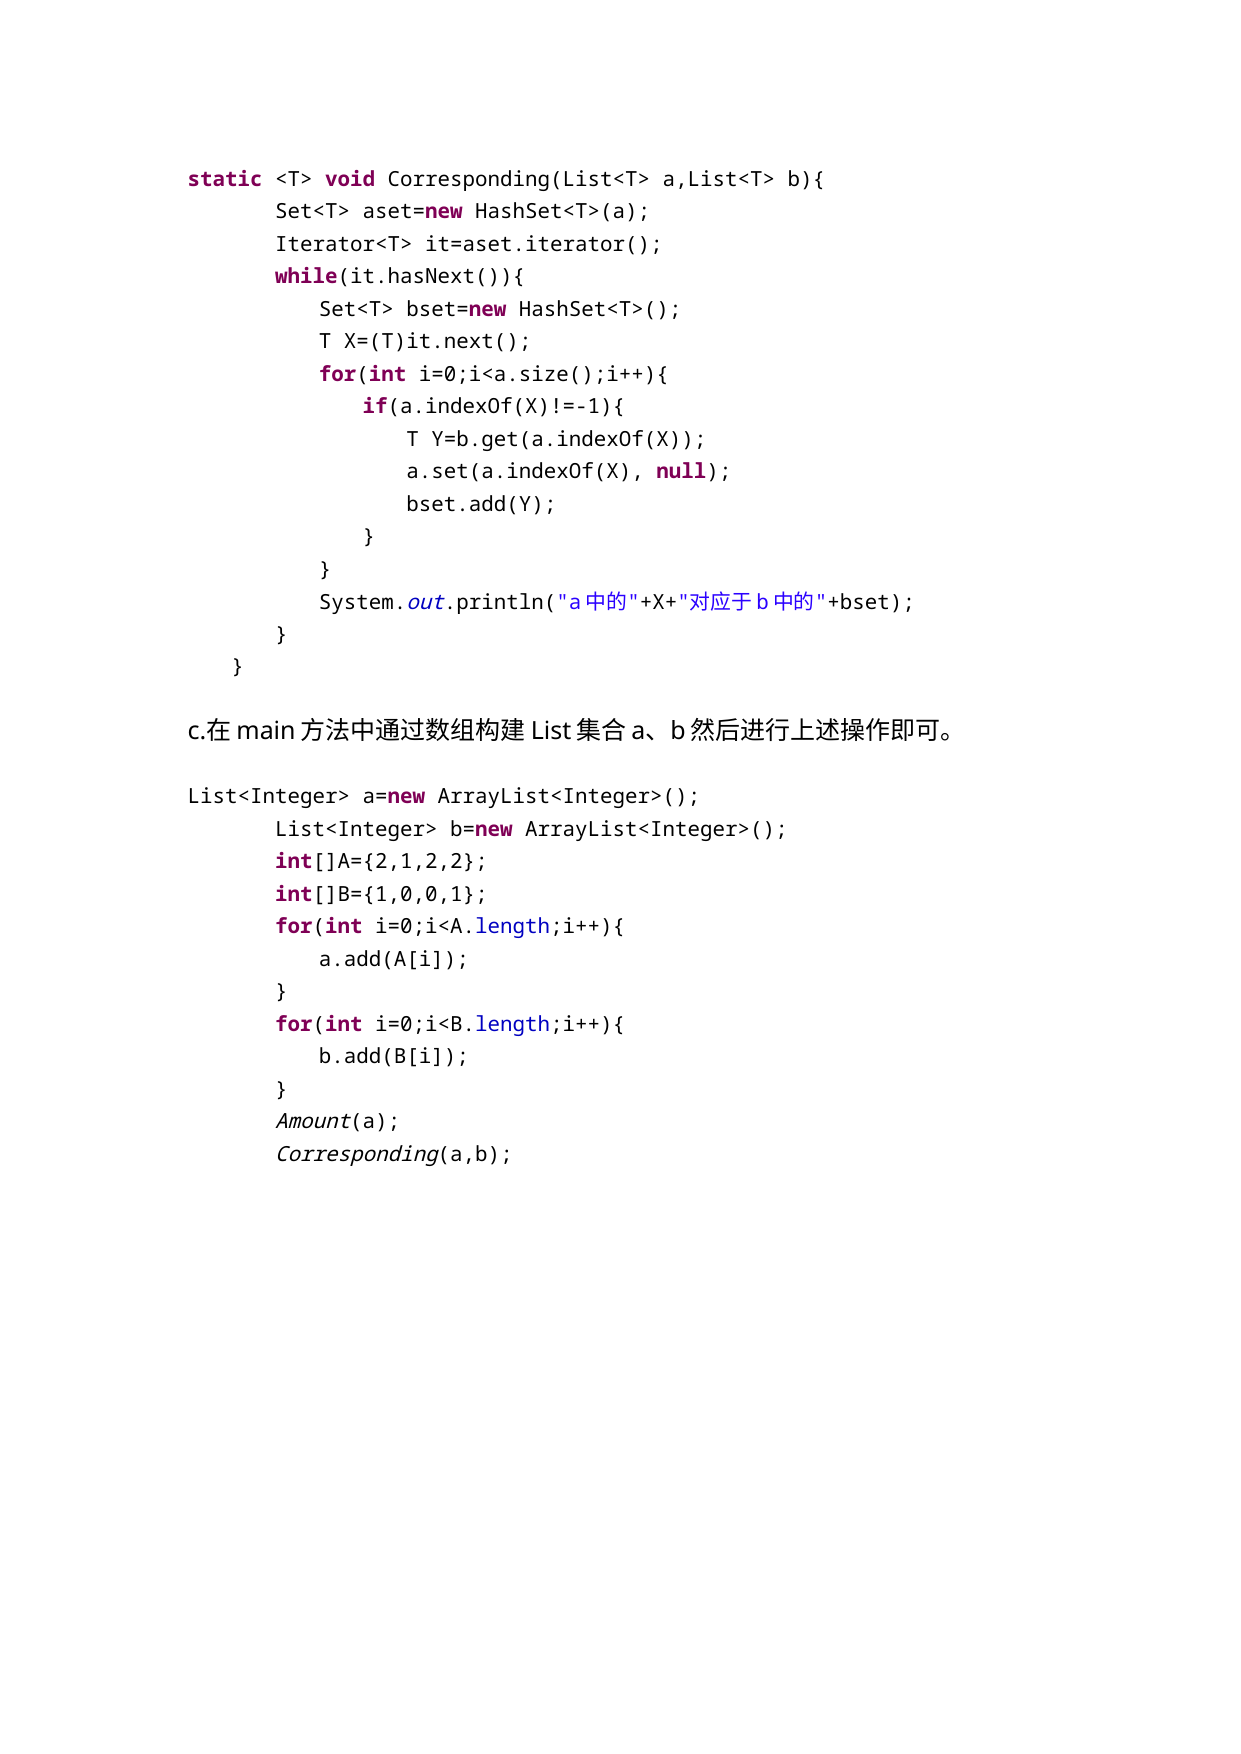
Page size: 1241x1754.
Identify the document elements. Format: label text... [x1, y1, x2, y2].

text int[]B={1,0,0,1}; [187, 877, 1053, 909]
text a.set(a.indexOf(X), null); [187, 454, 1053, 487]
text for(int i=0;i<A.length;i++){ [187, 909, 1053, 942]
text for(int i=0;i<B.length;i++){ [187, 1007, 1053, 1039]
text System.out.println("a中的"+X+"对应于b中的"+bset); [187, 584, 1053, 617]
text } [187, 649, 1053, 682]
text c.在main方法中通过数组构建List集合a、b然后进行上述操作即可。 [187, 696, 1053, 761]
text } [187, 974, 1053, 1007]
text bset.add(Y); [187, 487, 1053, 519]
text Set<T> aset=new HashSet<T>(a); [187, 194, 1053, 227]
text Amount(a); [187, 1104, 1053, 1137]
text List<Integer> a=new ArrayList<Integer>(); [187, 779, 1053, 812]
text Set<T> bset=new HashSet<T>(); [187, 292, 1053, 324]
text Iterator<T> it=aset.iterator(); [187, 227, 1053, 259]
text b.add(B[i]); [187, 1039, 1053, 1072]
text } [187, 617, 1053, 649]
text while(it.hasNext()){ [187, 259, 1053, 292]
text T X=(T)it.next(); [187, 324, 1053, 357]
text } [187, 552, 1053, 584]
text } [187, 519, 1053, 552]
text List<Integer> b=new ArrayList<Integer>(); [187, 812, 1053, 844]
text T Y=b.get(a.indexOf(X)); [187, 422, 1053, 454]
text if(a.indexOf(X)!=-1){ [187, 389, 1053, 422]
text for(int i=0;i<a.size();i++){ [187, 357, 1053, 389]
text int[]A={2,1,2,2}; [187, 844, 1053, 877]
text a.add(A[i]); [187, 942, 1053, 974]
text } [187, 1072, 1053, 1104]
text static <T> void Corresponding(List<T> a,List<T> b){ [187, 162, 1053, 194]
text Corresponding(a,b); [187, 1137, 1053, 1169]
